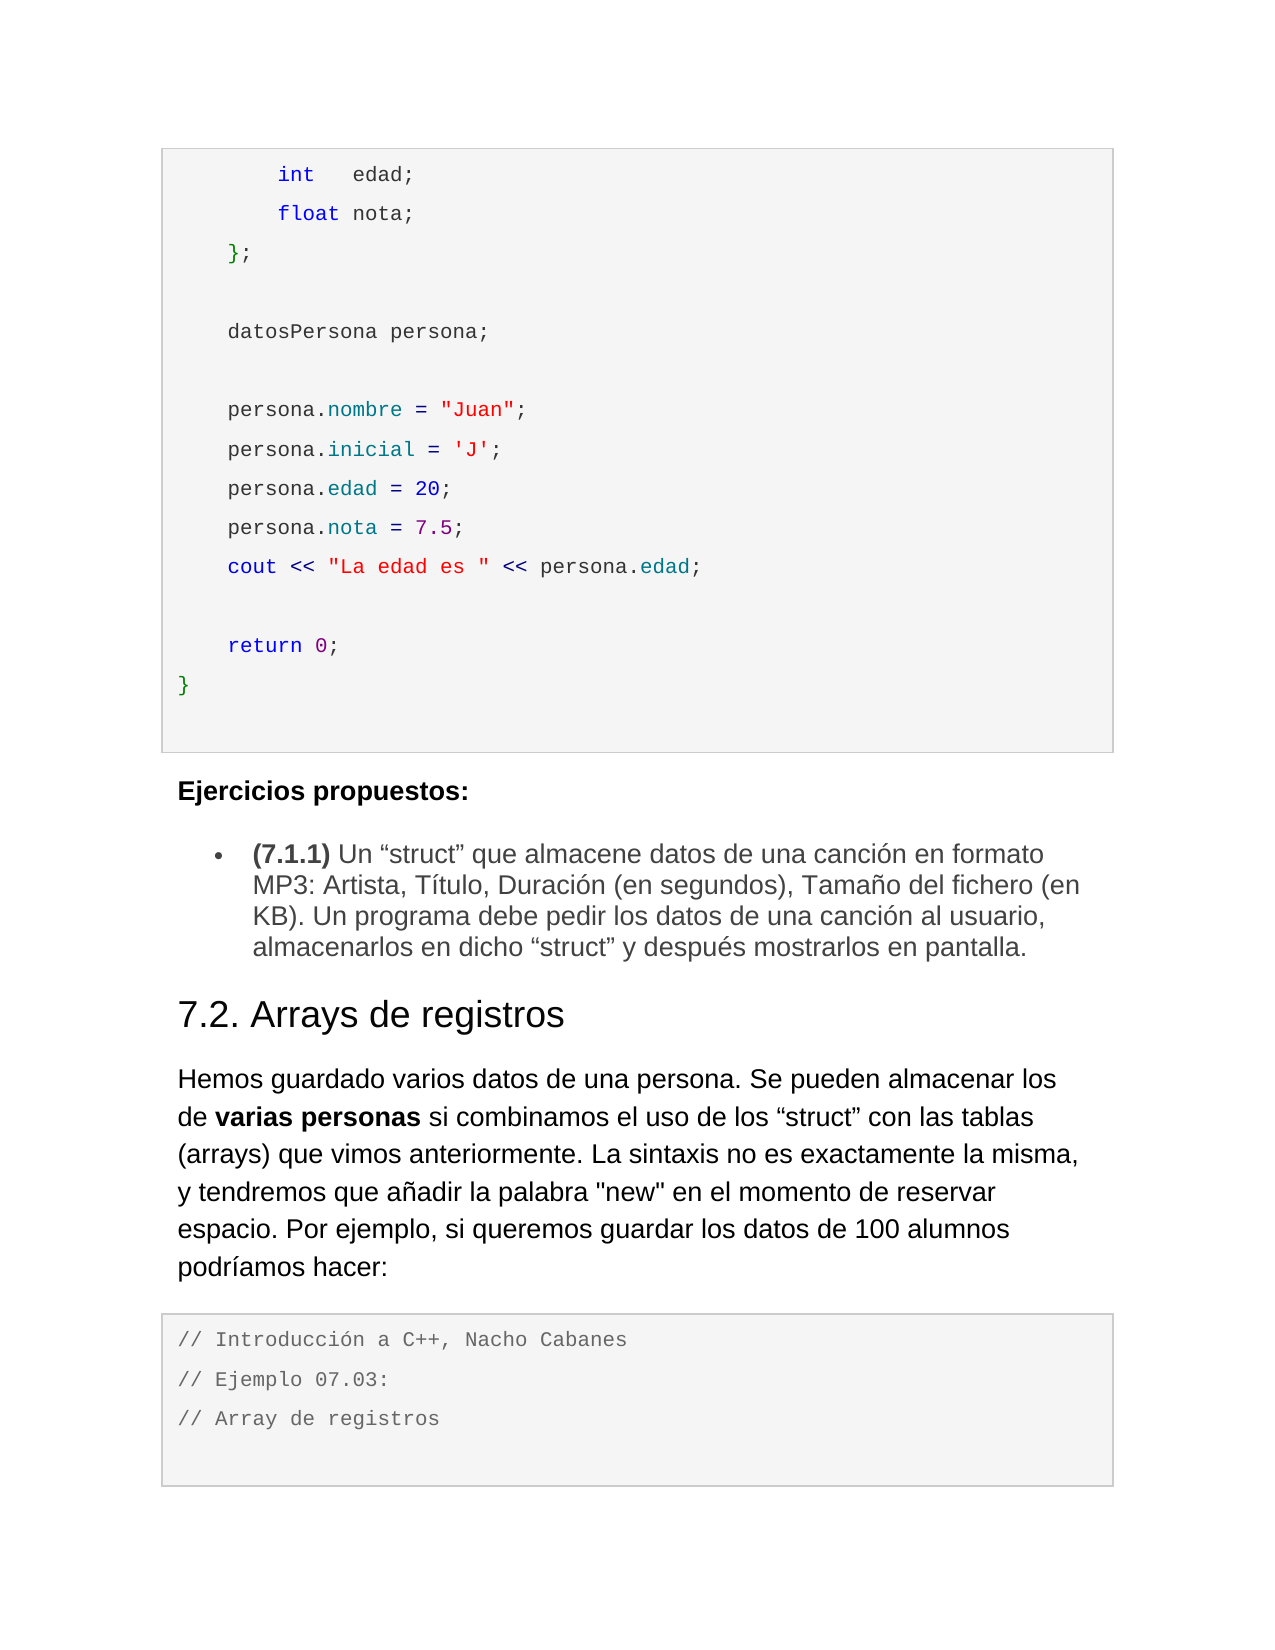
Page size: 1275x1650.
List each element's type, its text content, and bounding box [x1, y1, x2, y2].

text float nota; [163, 187, 1112, 226]
text // Ejemplo 07.03: [163, 1352, 1112, 1392]
text persona.nombre = "Juan"; [163, 383, 1112, 422]
list (7.1.1) Un “struct” que almacene datos de una canción en formato MP3: Artista, Título, Duración (en segundos), Tamaño del fichero (en KB). Un programa debe pedir los datos de una canción al usuario, almacenarlos en dicho “struct” y después mostrarlos en pantalla. [215, 838, 1098, 963]
text persona.nota = 7.5; [163, 501, 1112, 540]
text }; [163, 226, 1112, 265]
text int edad; [163, 149, 1112, 187]
text datosPersona persona; [163, 305, 1112, 344]
text persona.edad = 20; [163, 462, 1112, 501]
text } [163, 658, 1112, 697]
text // Array de registros [163, 1392, 1112, 1431]
text // Introducción a C++, Nacho Cabanes [163, 1315, 1112, 1352]
text return 0; [163, 619, 1112, 658]
text persona.inicial = 'J'; [163, 422, 1112, 462]
text 7.2. Arrays de registros [177, 992, 1098, 1035]
text cout << "La edad es " << persona.edad; [163, 540, 1112, 579]
text Ejercicios propuestos: [177, 769, 1098, 806]
text Hemos guardado varios datos de una persona. Se pueden almacenar los de varias personas si combinamos el uso de los “struct” con las tablas (arrays) que vimos anteriormente. La sintaxis no es exactamente la misma, y tendremos que añadir la palabra "new" en el momento de reservar espacio. Por ejemplo, si queremos guardar los datos de 100 alumnos podríamos hacer: [177, 1057, 1098, 1282]
